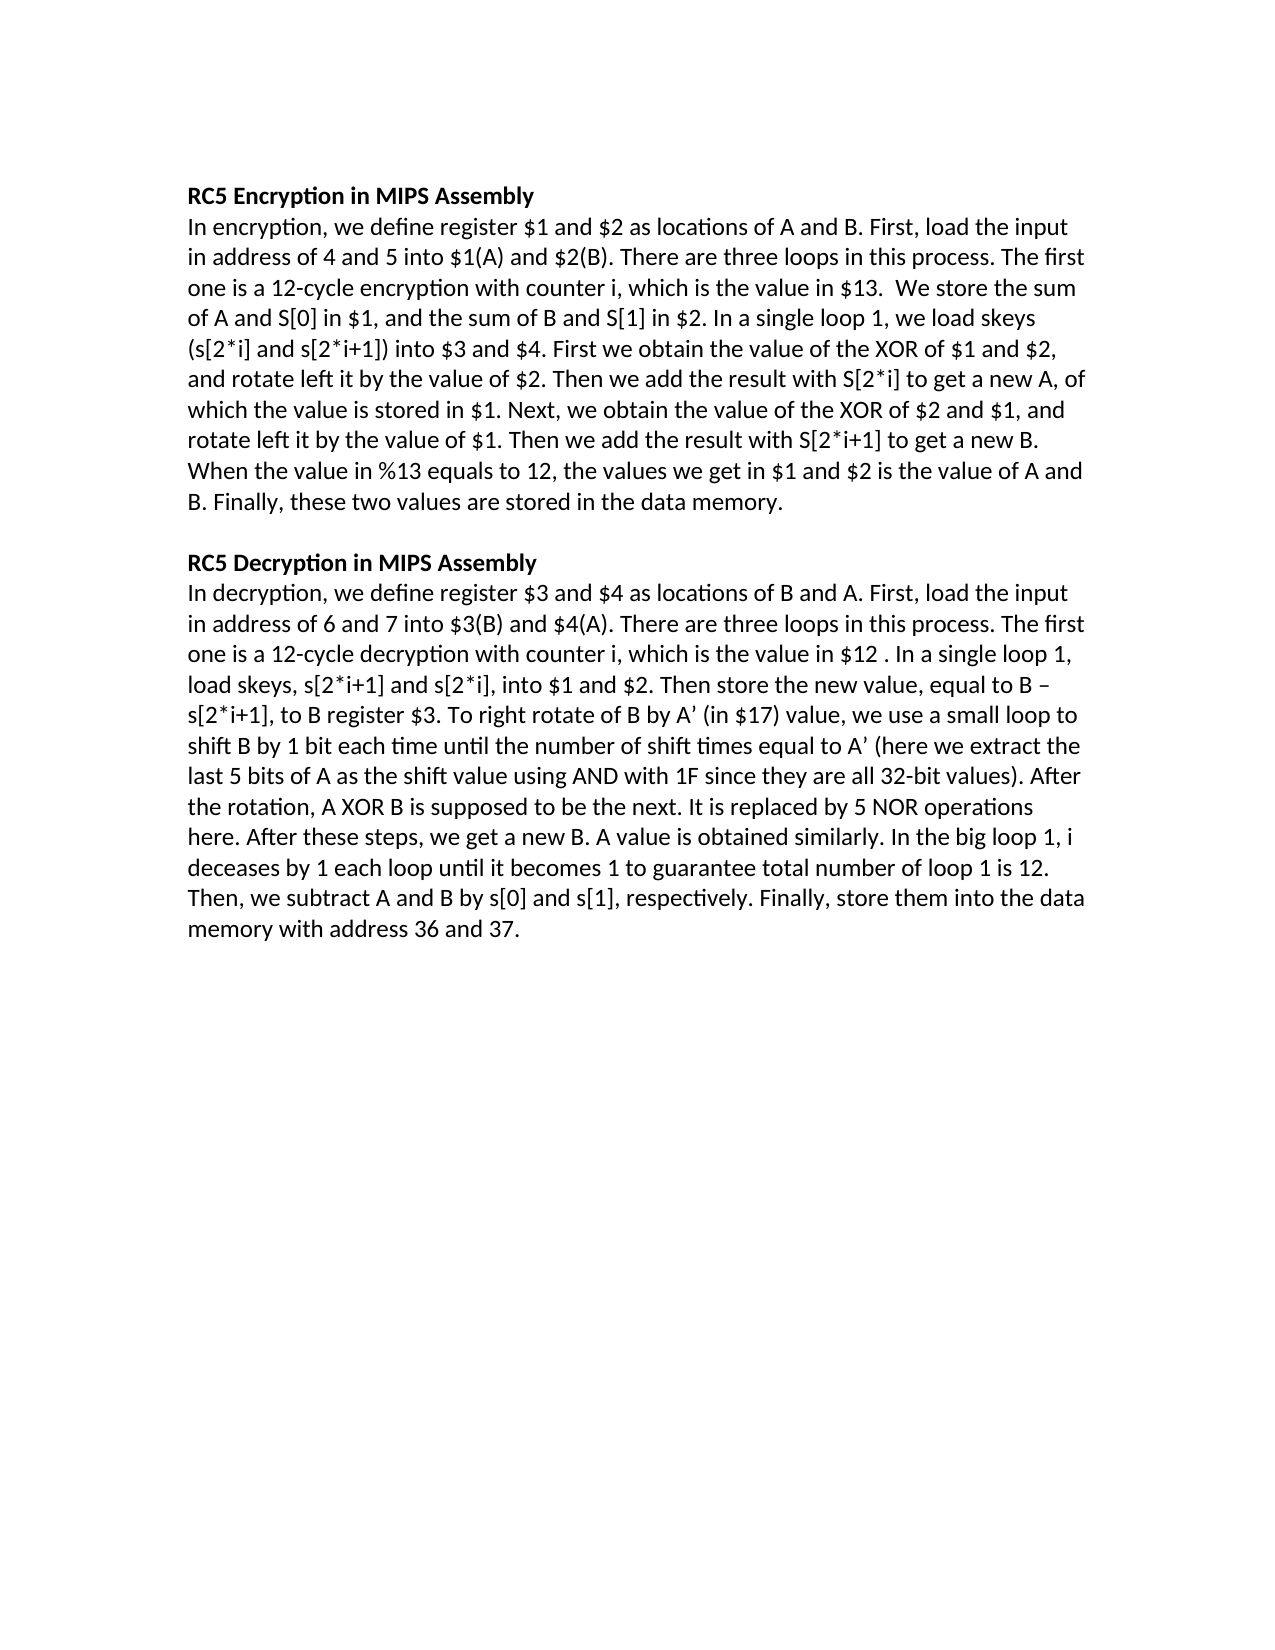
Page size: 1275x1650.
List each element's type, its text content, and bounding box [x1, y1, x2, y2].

text RC5 Decryption in MIPS Assembly [187, 547, 1087, 577]
text RC5 Encryption in MIPS Assembly [187, 181, 1087, 211]
text In decryption, we define register $3 and $4 as locations of B and A. First, load the input in address of 6 and 7 into $3(B) and $4(A). There are three loops in this process. The first one is a 12-cycle decryption with counter i, which is the value in $12 . In a single loop 1, load skeys, s[2*i+1] and s[2*i], into $1 and $2. Then store the new value, equal to B – s[2*i+1], to B register $3. To right rotate of B by A’ (in $17) value, we use a small loop to shift B by 1 bit each time until the number of shift times equal to A’ (here we extract the last 5 bits of A as the shift value using AND with 1F since they are all 32-bit values). After the rotation, A XOR B is supposed to be the next. It is replaced by 5 NOR operations here. After these steps, we get a new B. A value is obtained similarly. In the big loop 1, i deceases by 1 each loop until it becomes 1 to guarantee total number of loop 1 is 12. Then, we subtract A and B by s[0] and s[1], respectively. Finally, store them into the data memory with address 36 and 37. [187, 577, 1087, 943]
text In encryption, we define register $1 and $2 as locations of A and B. First, load the input in address of 4 and 5 into $1(A) and $2(B). There are three loops in this process. The first one is a 12-cycle encryption with counter i, which is the value in $13. We store the sum of A and S[0] in $1, and the sum of B and S[1] in $2. In a single loop 1, we load skeys (s[2*i] and s[2*i+1]) into $3 and $4. First we obtain the value of the XOR of $1 and $2, and rotate left it by the value of $2. Then we add the result with S[2*i] to get a new A, of which the value is stored in $1. Next, we obtain the value of the XOR of $2 and $1, and rotate left it by the value of $1. Then we add the result with S[2*i+1] to get a new B. When the value in %13 equals to 12, the values we get in $1 and $2 is the value of A and B. Finally, these two values are stored in the data memory. [187, 211, 1087, 516]
